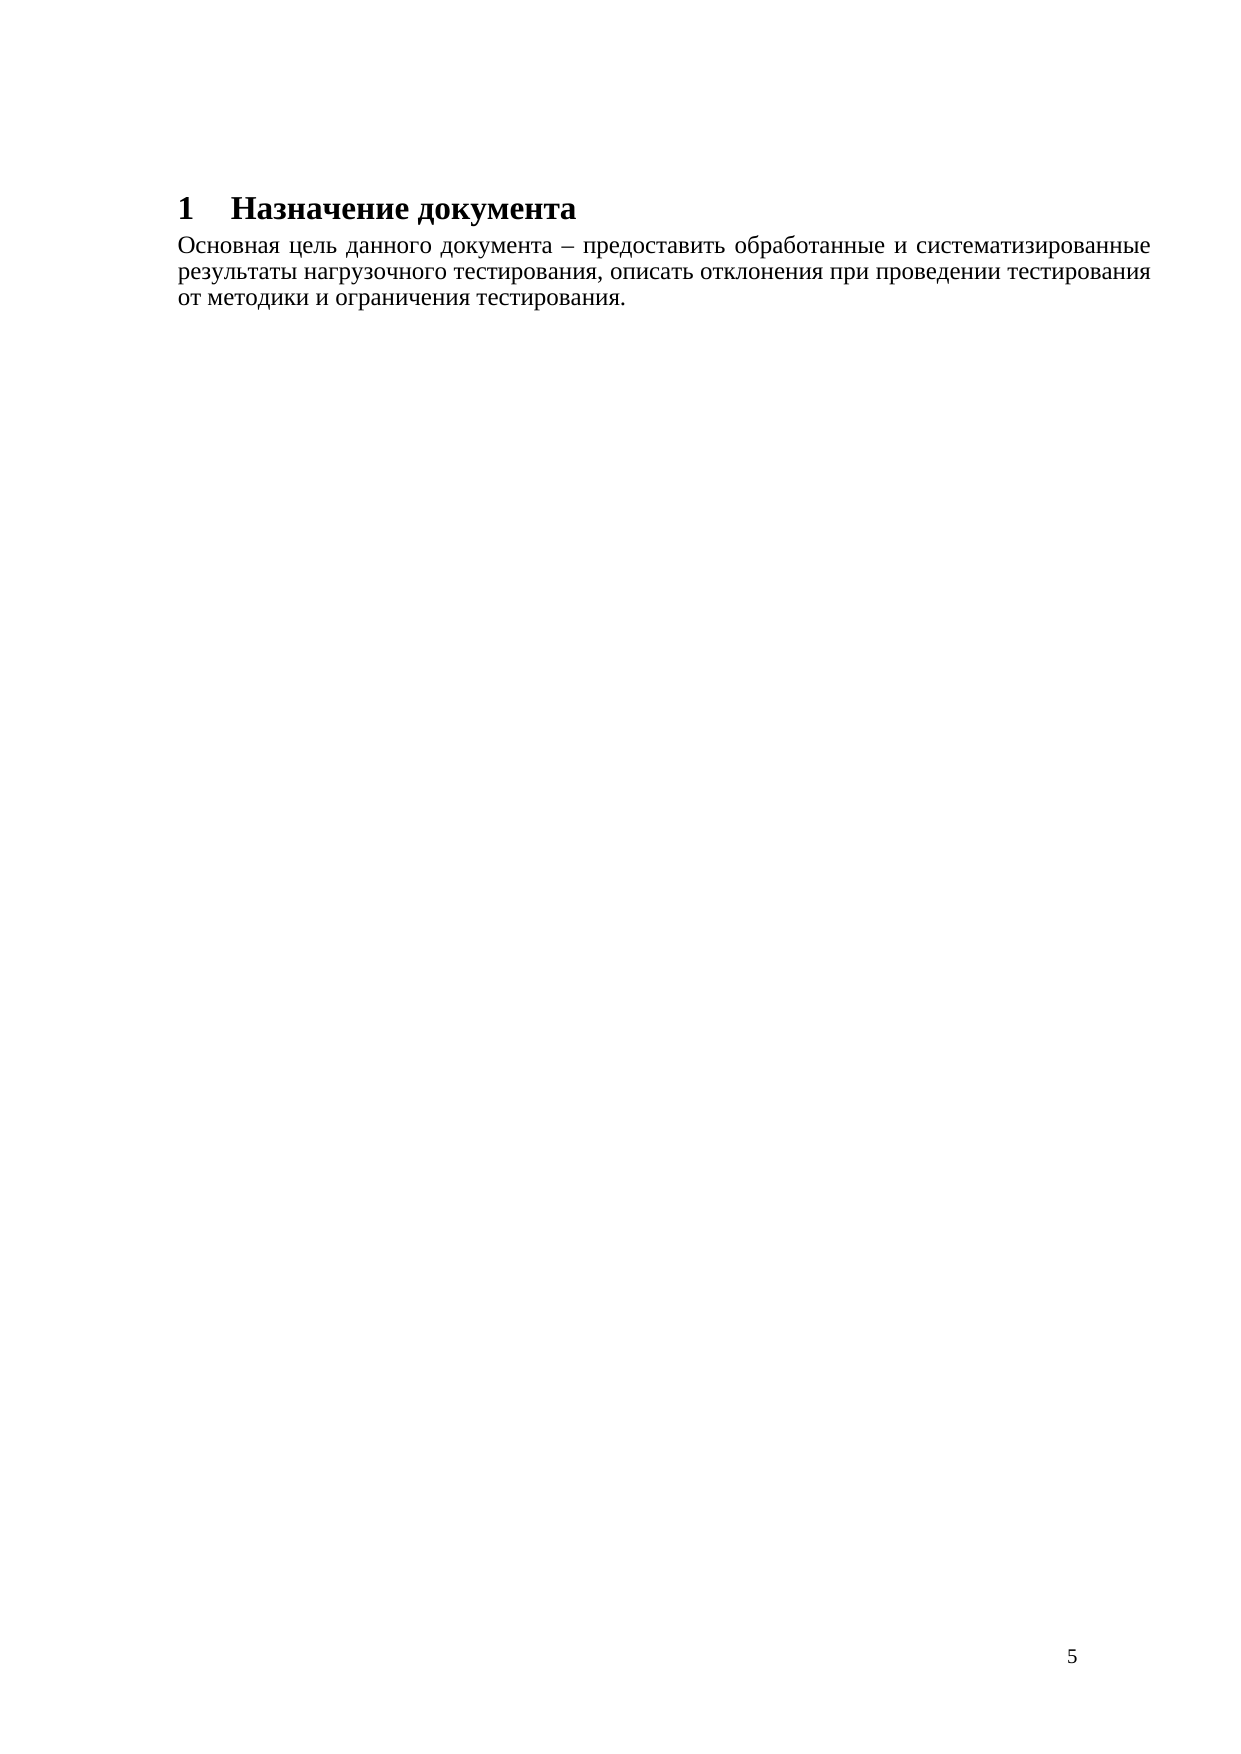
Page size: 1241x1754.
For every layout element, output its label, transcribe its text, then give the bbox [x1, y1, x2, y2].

subtitle Назначение документа [177, 188, 1152, 226]
text Основная цель данного документа – предоставить обработанные и систематизированные результаты нагрузочного тестирования, описать отклонения при проведении тестирования от методики и ограничения тестирования. [177, 233, 1152, 310]
